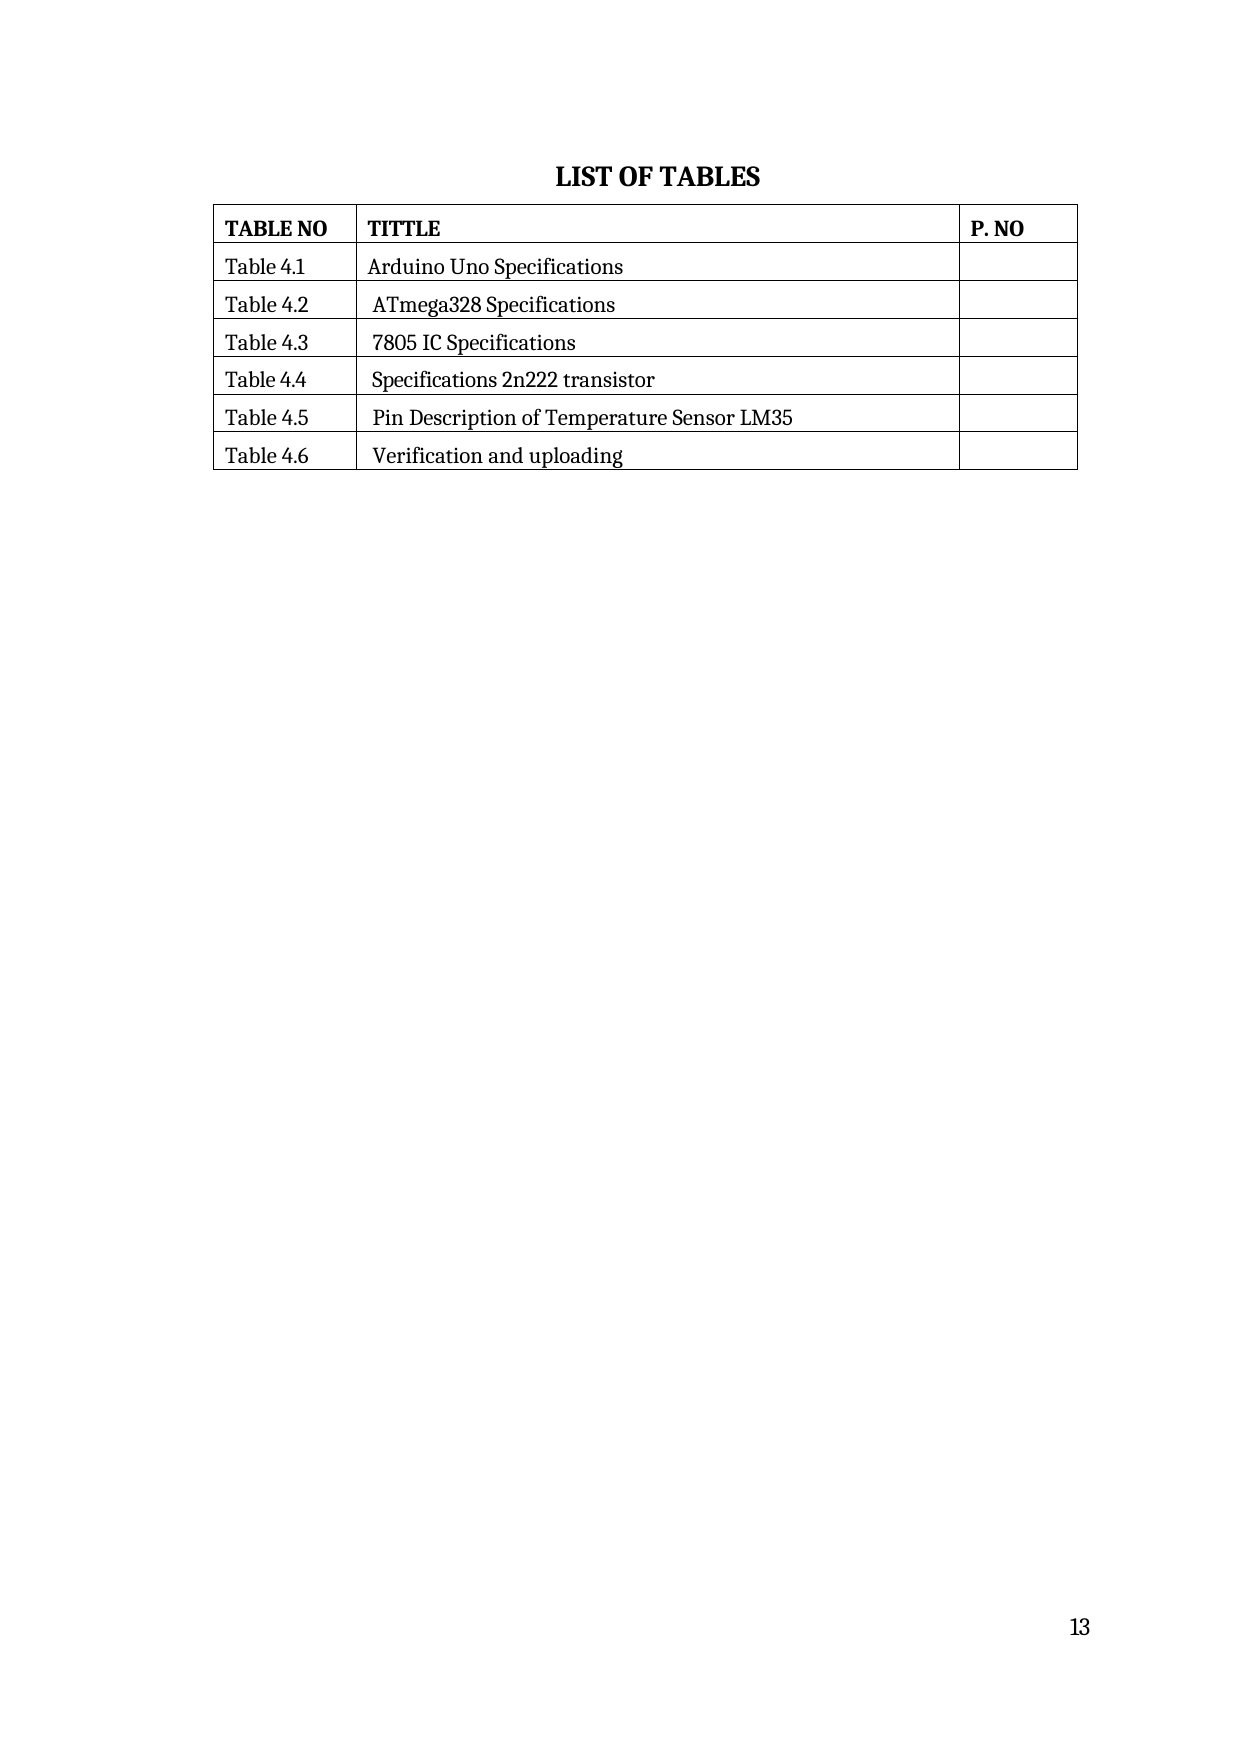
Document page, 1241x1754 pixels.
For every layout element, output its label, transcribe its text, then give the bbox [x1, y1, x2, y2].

text LIST OF TABLES [225, 160, 1090, 194]
table_cell Verification and uploading [357, 432, 959, 469]
table_cell [960, 395, 1077, 431]
table_cell [960, 243, 1077, 280]
table_cell 7805 IC Specifications [357, 319, 959, 356]
table_cell Table 4.4 [214, 357, 356, 393]
table_cell [960, 281, 1077, 318]
table_header P. NO [960, 205, 1077, 242]
table_header TITTLE [357, 205, 959, 242]
table_cell Table 4.1 [214, 243, 356, 280]
table_cell ATmega328 Specifications [357, 281, 959, 318]
table_cell Table 4.2 [214, 281, 356, 318]
table_cell Specifications 2n222 transistor [357, 357, 959, 393]
table_cell Table 4.6 [214, 432, 356, 469]
table_cell [960, 319, 1077, 356]
table_cell Table 4.5 [214, 395, 356, 431]
table_header TABLE NO [214, 205, 356, 242]
table_cell Pin Description of Temperature Sensor LM35 [357, 395, 959, 431]
table_cell Arduino Uno Specifications [357, 243, 959, 280]
table_cell Table 4.3 [214, 319, 356, 356]
table_cell [960, 432, 1077, 469]
table_cell [960, 357, 1077, 393]
